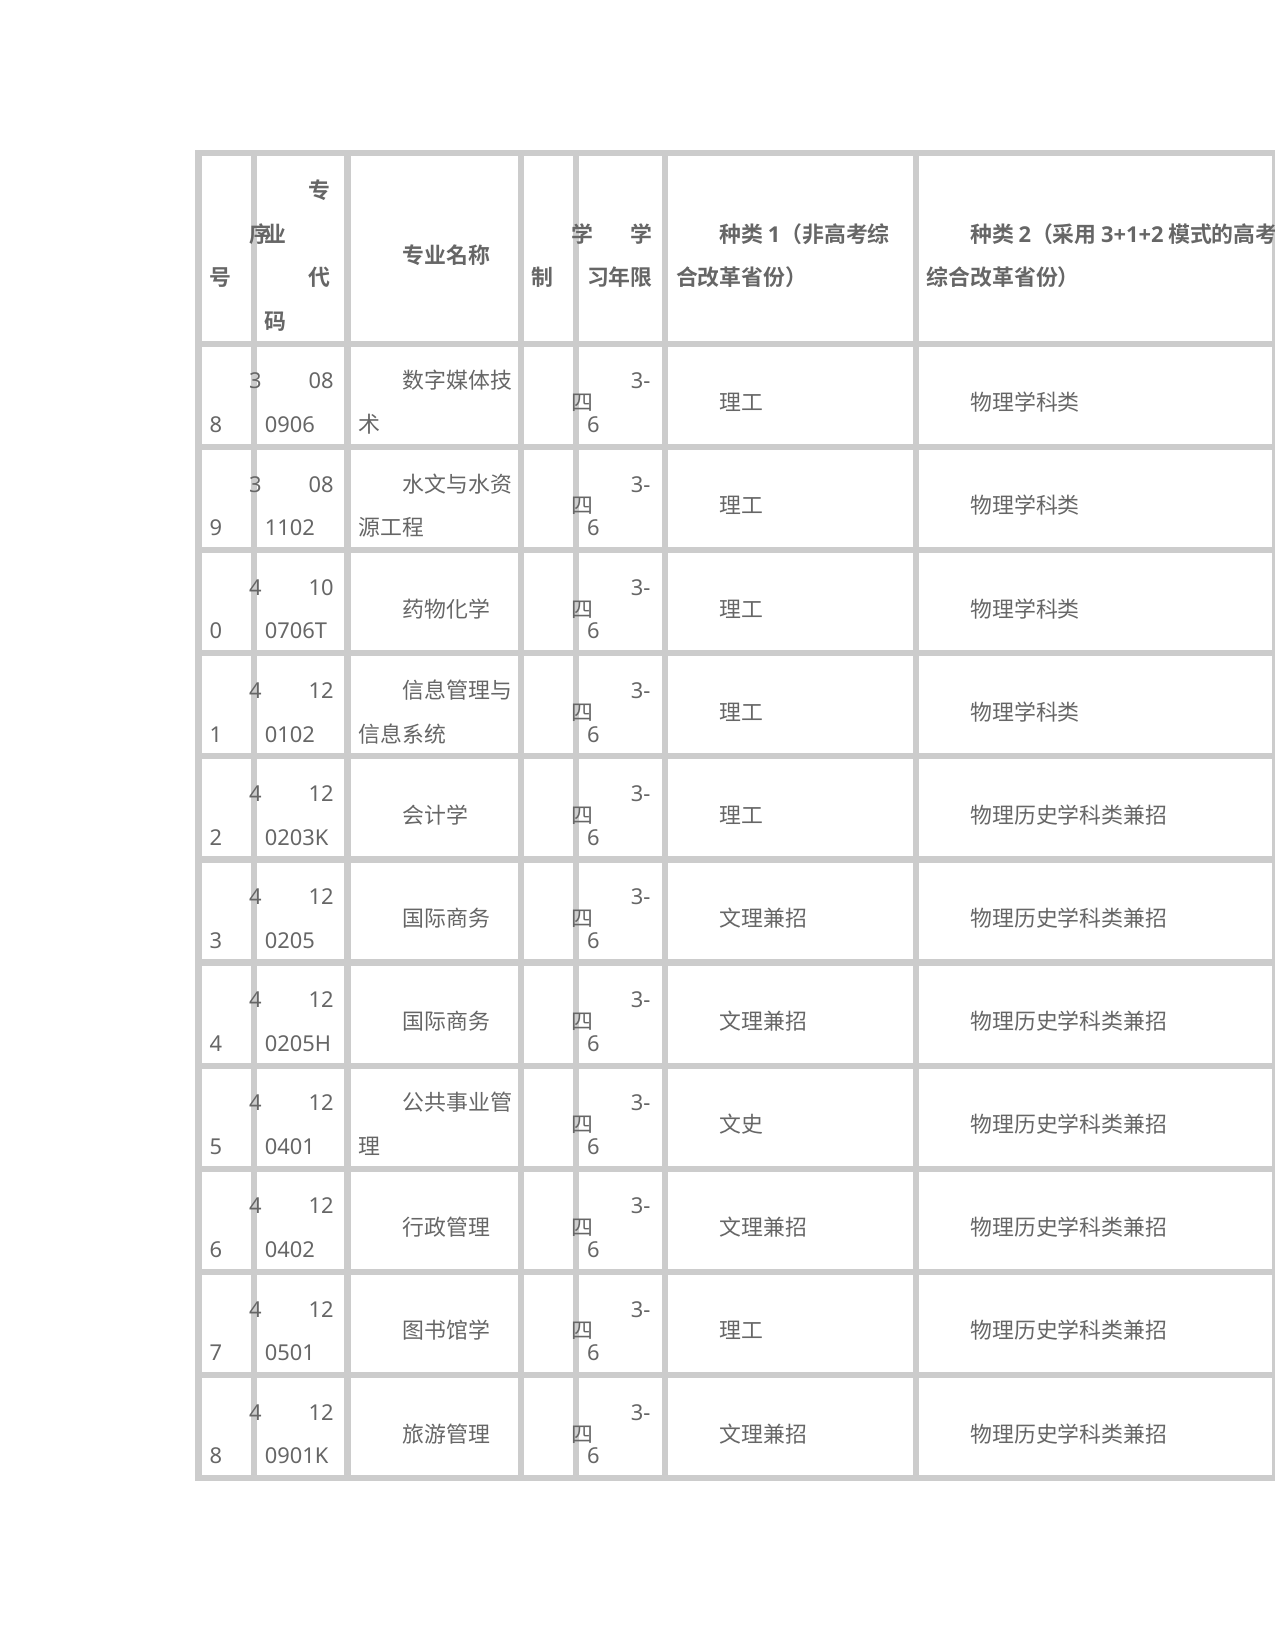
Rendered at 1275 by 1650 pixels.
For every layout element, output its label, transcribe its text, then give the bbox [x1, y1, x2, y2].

table_cell 理工 [668, 1275, 913, 1372]
table_cell 物理学科类 [919, 553, 1272, 650]
table_cell 3-6 [579, 553, 662, 650]
table_cell 图书馆学 [351, 1275, 518, 1372]
table_cell 物理历史学科类兼招 [919, 1378, 1272, 1475]
table_cell 3-6 [579, 863, 662, 959]
table_header 种类1（非高考综合改革省份） [668, 156, 913, 341]
table_cell 39 [202, 450, 251, 547]
table_header 学制 [524, 156, 573, 341]
table_cell 3-6 [579, 450, 662, 547]
table_cell 120901K [257, 1378, 344, 1475]
table_cell 四 [524, 656, 573, 753]
table_cell 物理历史学科类兼招 [919, 1275, 1272, 1372]
table_cell 四 [524, 863, 573, 959]
table_cell 信息管理与信息系统 [351, 656, 518, 753]
table_header 种类2（采用3+1+2模式的高考综合改革省份） [919, 156, 1272, 341]
table_cell 100706T [257, 553, 344, 650]
table_cell 旅游管理 [351, 1378, 518, 1475]
table_cell 理工 [668, 450, 913, 547]
table_cell 国际商务 [351, 863, 518, 959]
table_cell 3-6 [579, 759, 662, 856]
table_cell 120203K [257, 759, 344, 856]
table_cell 理工 [668, 347, 913, 444]
table_cell 文理兼招 [668, 863, 913, 959]
table_cell 120501 [257, 1275, 344, 1372]
table_cell 120205H [257, 966, 344, 1062]
table_cell 四 [524, 966, 573, 1062]
table_cell 3-6 [579, 966, 662, 1062]
table_cell 物理学科类 [919, 656, 1272, 753]
table_cell 080906 [257, 347, 344, 444]
table_cell 国际商务 [351, 966, 518, 1062]
table_cell 行政管理 [351, 1172, 518, 1269]
table_cell 物理历史学科类兼招 [919, 863, 1272, 959]
table_cell 48 [202, 1378, 251, 1475]
table_cell 46 [202, 1172, 251, 1269]
table_cell 120402 [257, 1172, 344, 1269]
table_cell 四 [524, 553, 573, 650]
table_cell 47 [202, 1275, 251, 1372]
table_cell 四 [524, 347, 573, 444]
table_cell 药物化学 [351, 553, 518, 650]
table_cell 120205 [257, 863, 344, 959]
table_cell 物理历史学科类兼招 [919, 1172, 1272, 1269]
table_header 学习年限 [579, 156, 662, 341]
table_cell 四 [524, 1069, 573, 1166]
table_cell 38 [202, 347, 251, 444]
table_cell 3-6 [579, 1069, 662, 1166]
table_cell 120401 [257, 1069, 344, 1166]
table_header 序号 [202, 156, 251, 341]
table_cell 水文与水资源工程 [351, 450, 518, 547]
table_cell 四 [524, 450, 573, 547]
table_cell 文理兼招 [668, 1172, 913, 1269]
table_cell 45 [202, 1069, 251, 1166]
table_cell 081102 [257, 450, 344, 547]
table_cell 理工 [668, 759, 913, 856]
table_cell 物理历史学科类兼招 [919, 966, 1272, 1062]
table_cell 3-6 [579, 1172, 662, 1269]
table_cell 40 [202, 553, 251, 650]
table_cell 3-6 [579, 656, 662, 753]
table_cell 物理学科类 [919, 450, 1272, 547]
table_cell 43 [202, 863, 251, 959]
table_cell 42 [202, 759, 251, 856]
table_cell 44 [202, 966, 251, 1062]
table_cell 理工 [668, 553, 913, 650]
table_cell 文史 [668, 1069, 913, 1166]
table_cell 理工 [668, 656, 913, 753]
table_header 专业名称 [351, 156, 518, 341]
table_cell 文理兼招 [668, 966, 913, 1062]
table_cell 120102 [257, 656, 344, 753]
table_cell 公共事业管理 [351, 1069, 518, 1166]
table_cell 41 [202, 656, 251, 753]
table_header 专业 代码 [257, 156, 344, 341]
table_cell 3-6 [579, 1378, 662, 1475]
table_cell 会计学 [351, 759, 518, 856]
table_cell 四 [524, 759, 573, 856]
table_cell 物理学科类 [919, 347, 1272, 444]
table_cell 四 [524, 1172, 573, 1269]
table_cell 物理历史学科类兼招 [919, 1069, 1272, 1166]
table_cell 四 [524, 1378, 573, 1475]
table_cell 数字媒体技术 [351, 347, 518, 444]
table_cell 3-6 [579, 1275, 662, 1372]
table_cell 物理历史学科类兼招 [919, 759, 1272, 856]
table_cell 3-6 [579, 347, 662, 444]
table_cell 四 [524, 1275, 573, 1372]
table_cell 文理兼招 [668, 1378, 913, 1475]
